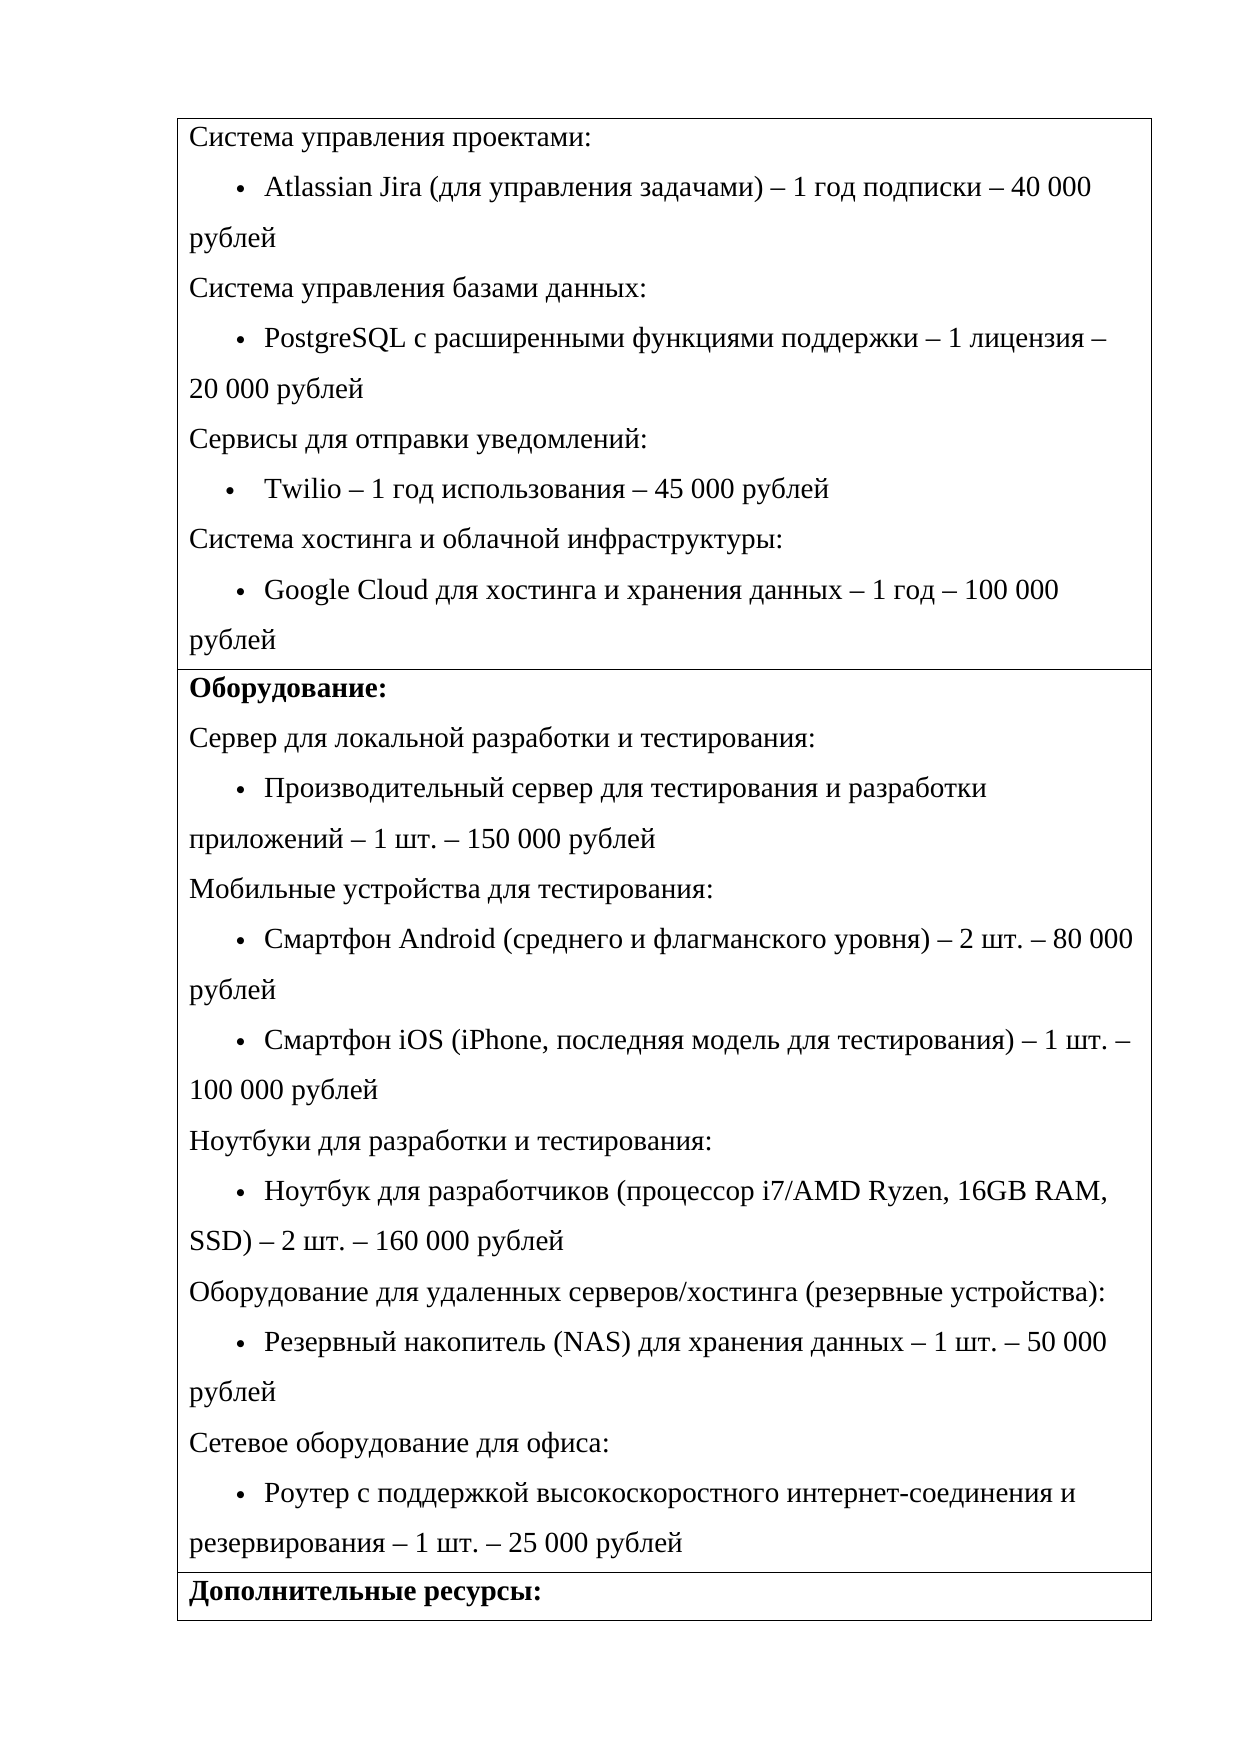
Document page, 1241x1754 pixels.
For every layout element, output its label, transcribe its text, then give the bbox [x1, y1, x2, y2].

table_cell Оборудование: Сервер для локальной разработки и тестирования: Производительный сервер для тестирования и разработки приложений – 1 шт. – 150 000 рублей Мобильные устройства для тестирования: Смартфон Android (среднего и флагманского уровня) – 2 шт. – 80 000 рублей Смартфон iOS (iPhone, последняя модель для тестирования) – 1 шт. – 100 000 рублей Ноутбуки для разработки и тестирования: Ноутбук для разработчиков (процессор i7/AMD Ryzen, 16GB RAM, SSD) – 2 шт. – 160 000 рублей Оборудование для удаленных серверов/хостинга (резервные устройства): Резервный накопитель (NAS) для хранения данных – 1 шт. – 50 000 рублей Сетевое оборудование для офиса: Роутер с поддержкой высокоскоростного интернет-соединения и резервирования – 1 шт. – 25 000 рублей [178, 670, 1151, 1572]
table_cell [178, 1573, 1151, 1620]
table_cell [178, 119, 1151, 669]
